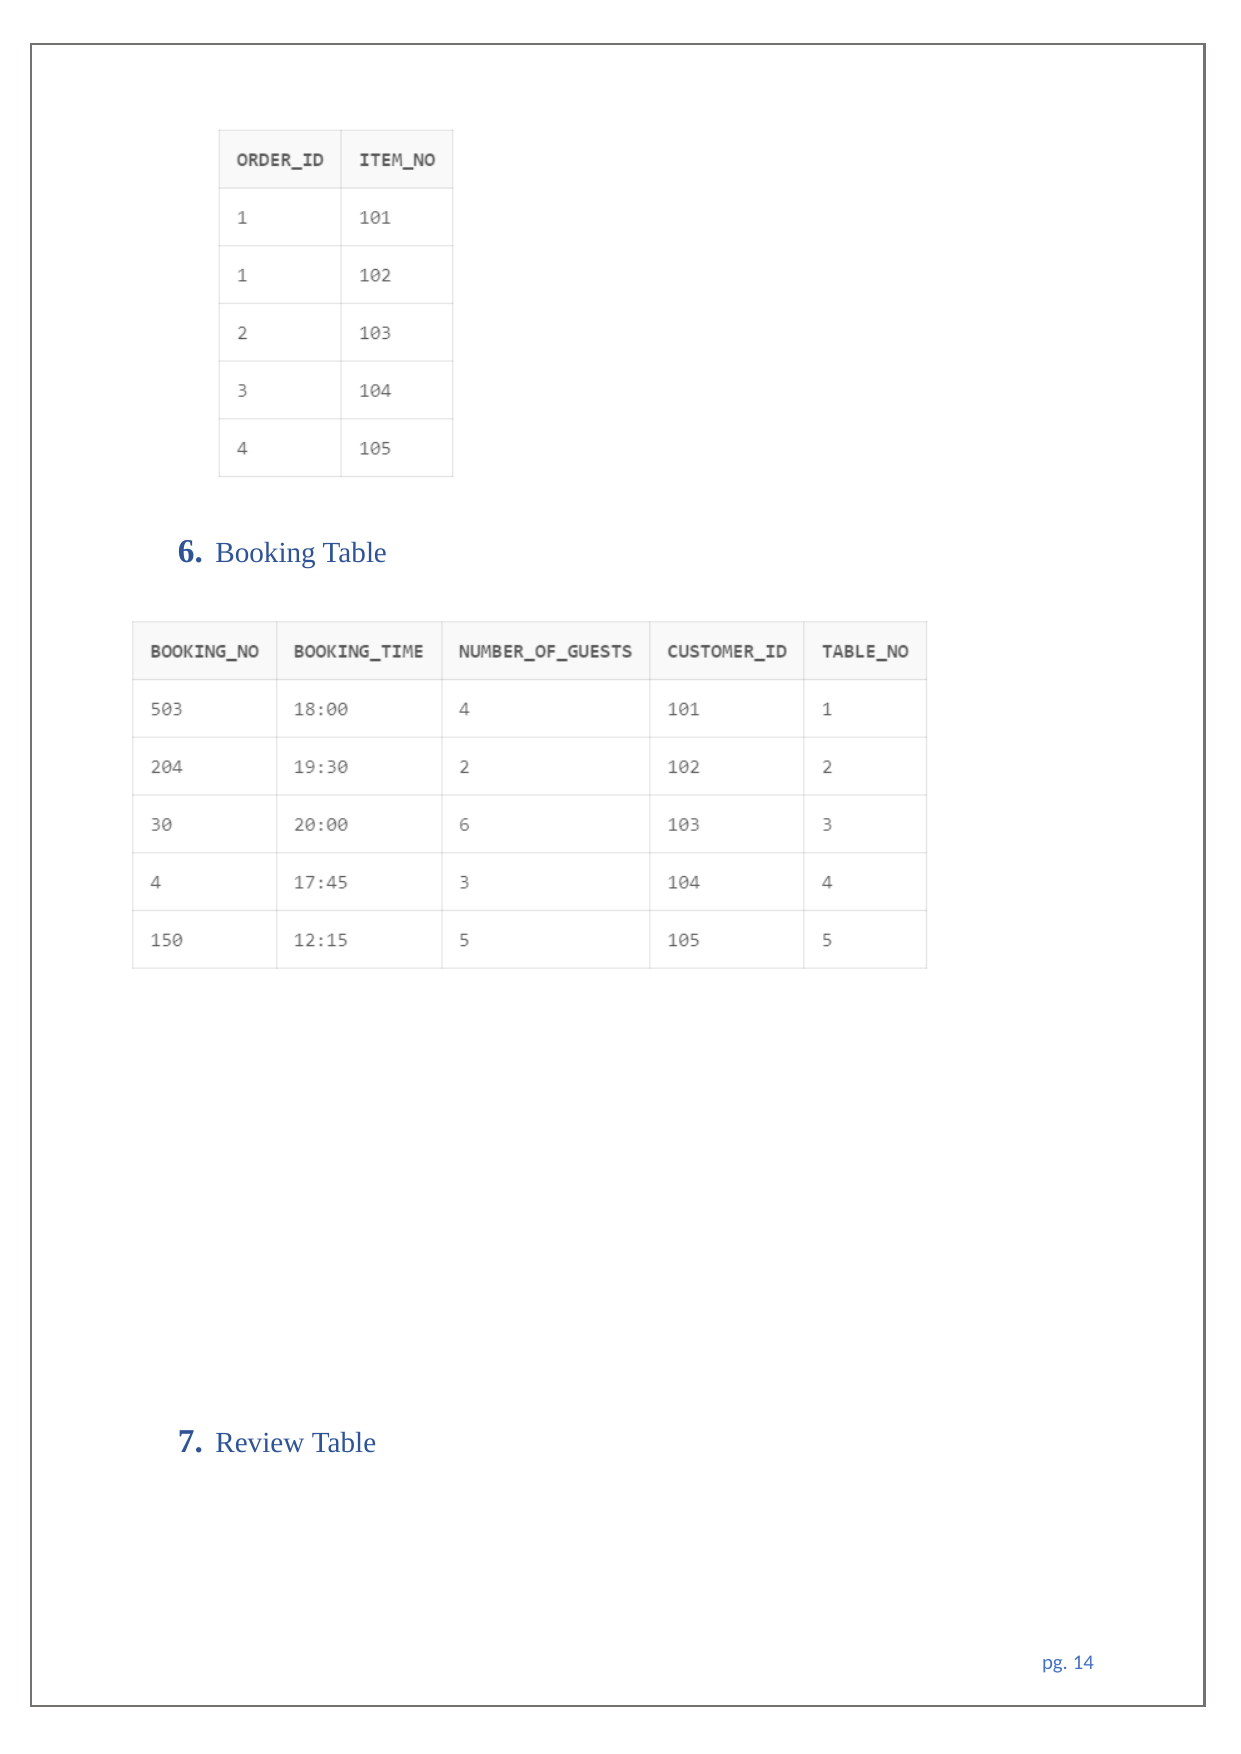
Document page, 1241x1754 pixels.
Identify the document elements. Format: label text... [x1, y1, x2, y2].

picture [215, 121, 466, 486]
list Review Table [178, 1421, 869, 1459]
picture [131, 615, 941, 979]
list Booking Table [178, 531, 869, 569]
